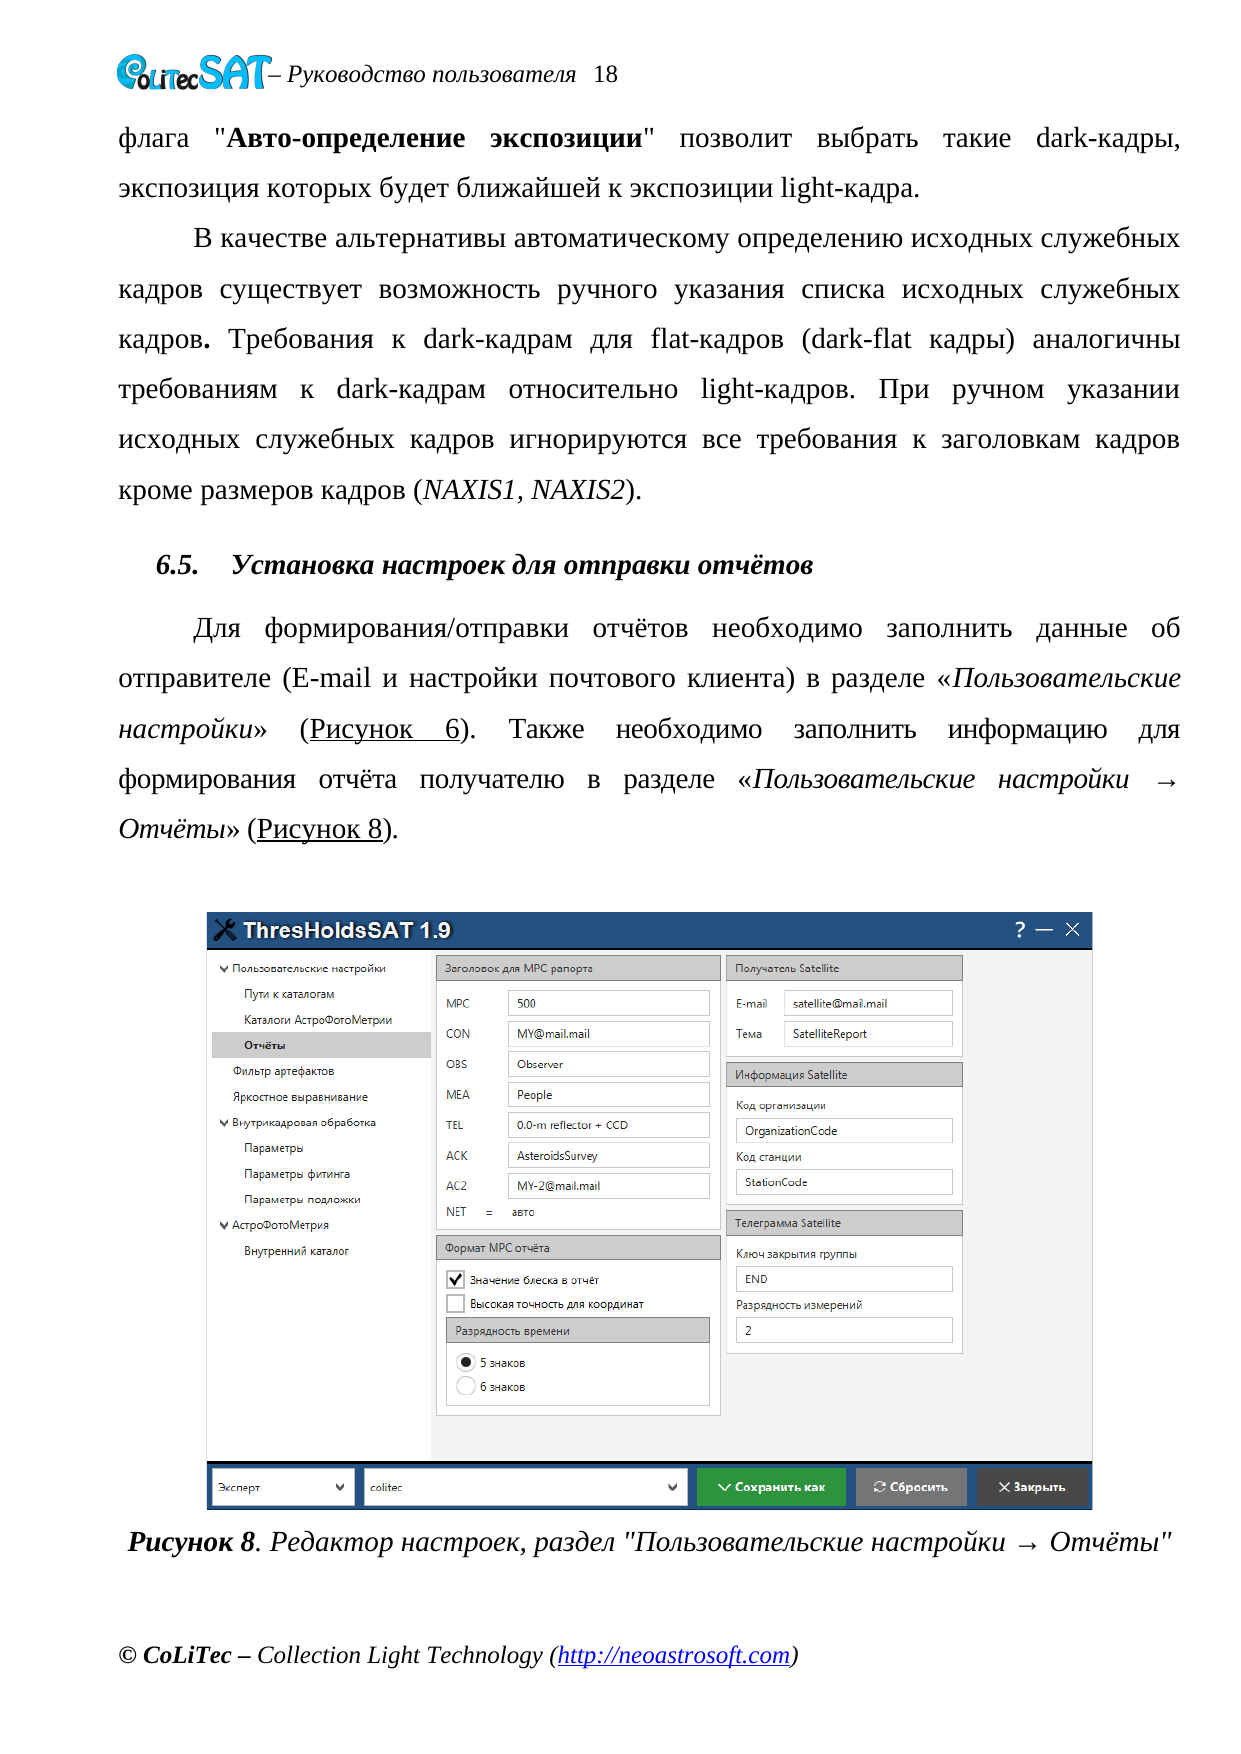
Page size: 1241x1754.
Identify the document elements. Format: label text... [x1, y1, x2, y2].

text В качестве альтернативы автоматическому определению исходных служебных кадров существует возможность ручного указания списка исходных служебных кадров. Требования к dark-кадрам для flat-кадров (dark-flat кадры) аналогичны требованиям к dark-кадрам относительно light-кадров. При ручном указании исходных служебных кадров игнорируются все требования к заголовкам кадров кроме размеров кадров (NAXIS1, NAXIS2). [118, 220, 1181, 506]
picture [206, 912, 1093, 1510]
subtitle Установка настроек для отправки отчётов [156, 547, 1181, 581]
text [118, 120, 1181, 204]
text Рисунок 8. Редактор настроек, раздел "Пользовательские настройки → Отчёты" [118, 1524, 1181, 1557]
picture [115, 53, 275, 91]
